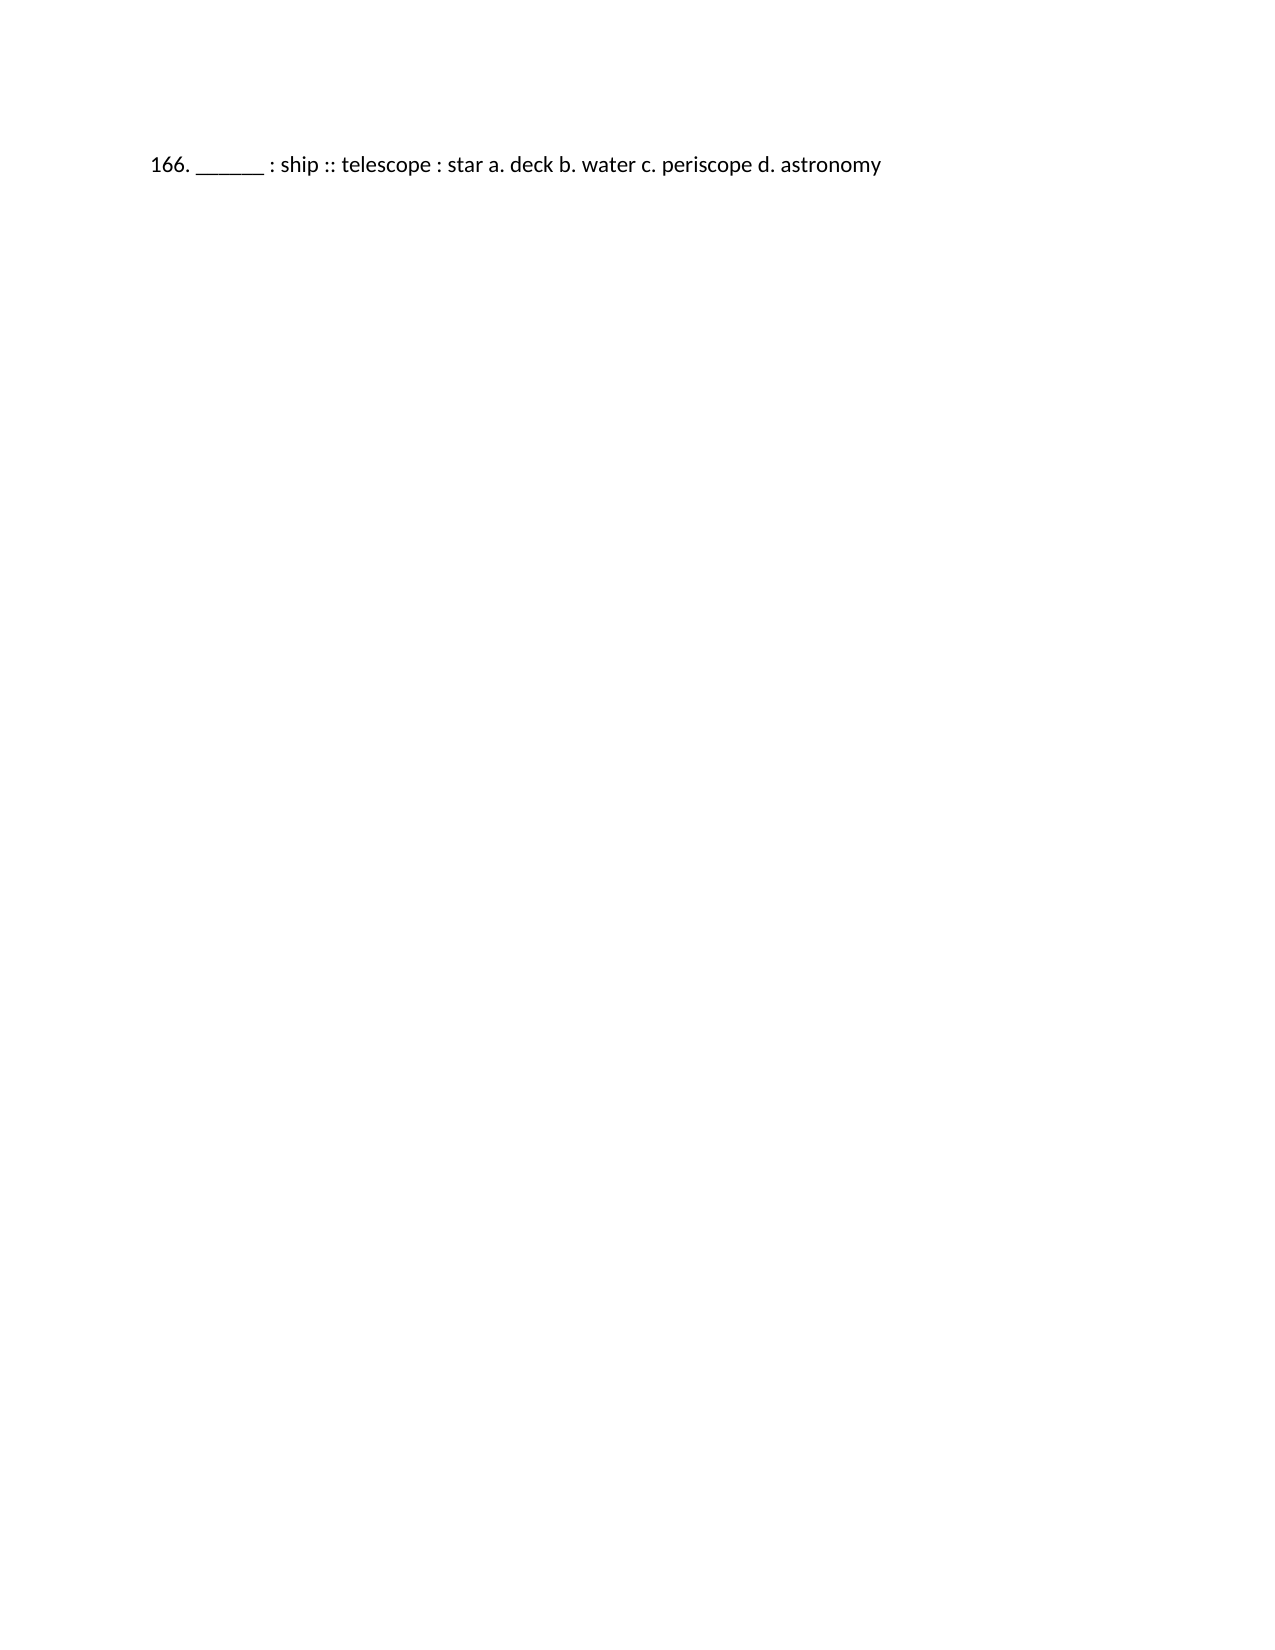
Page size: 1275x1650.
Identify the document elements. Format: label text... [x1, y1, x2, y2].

text 166. ______ : ship :: telescope : star a. deck b. water c. periscope d. astronomy [150, 150, 1125, 178]
